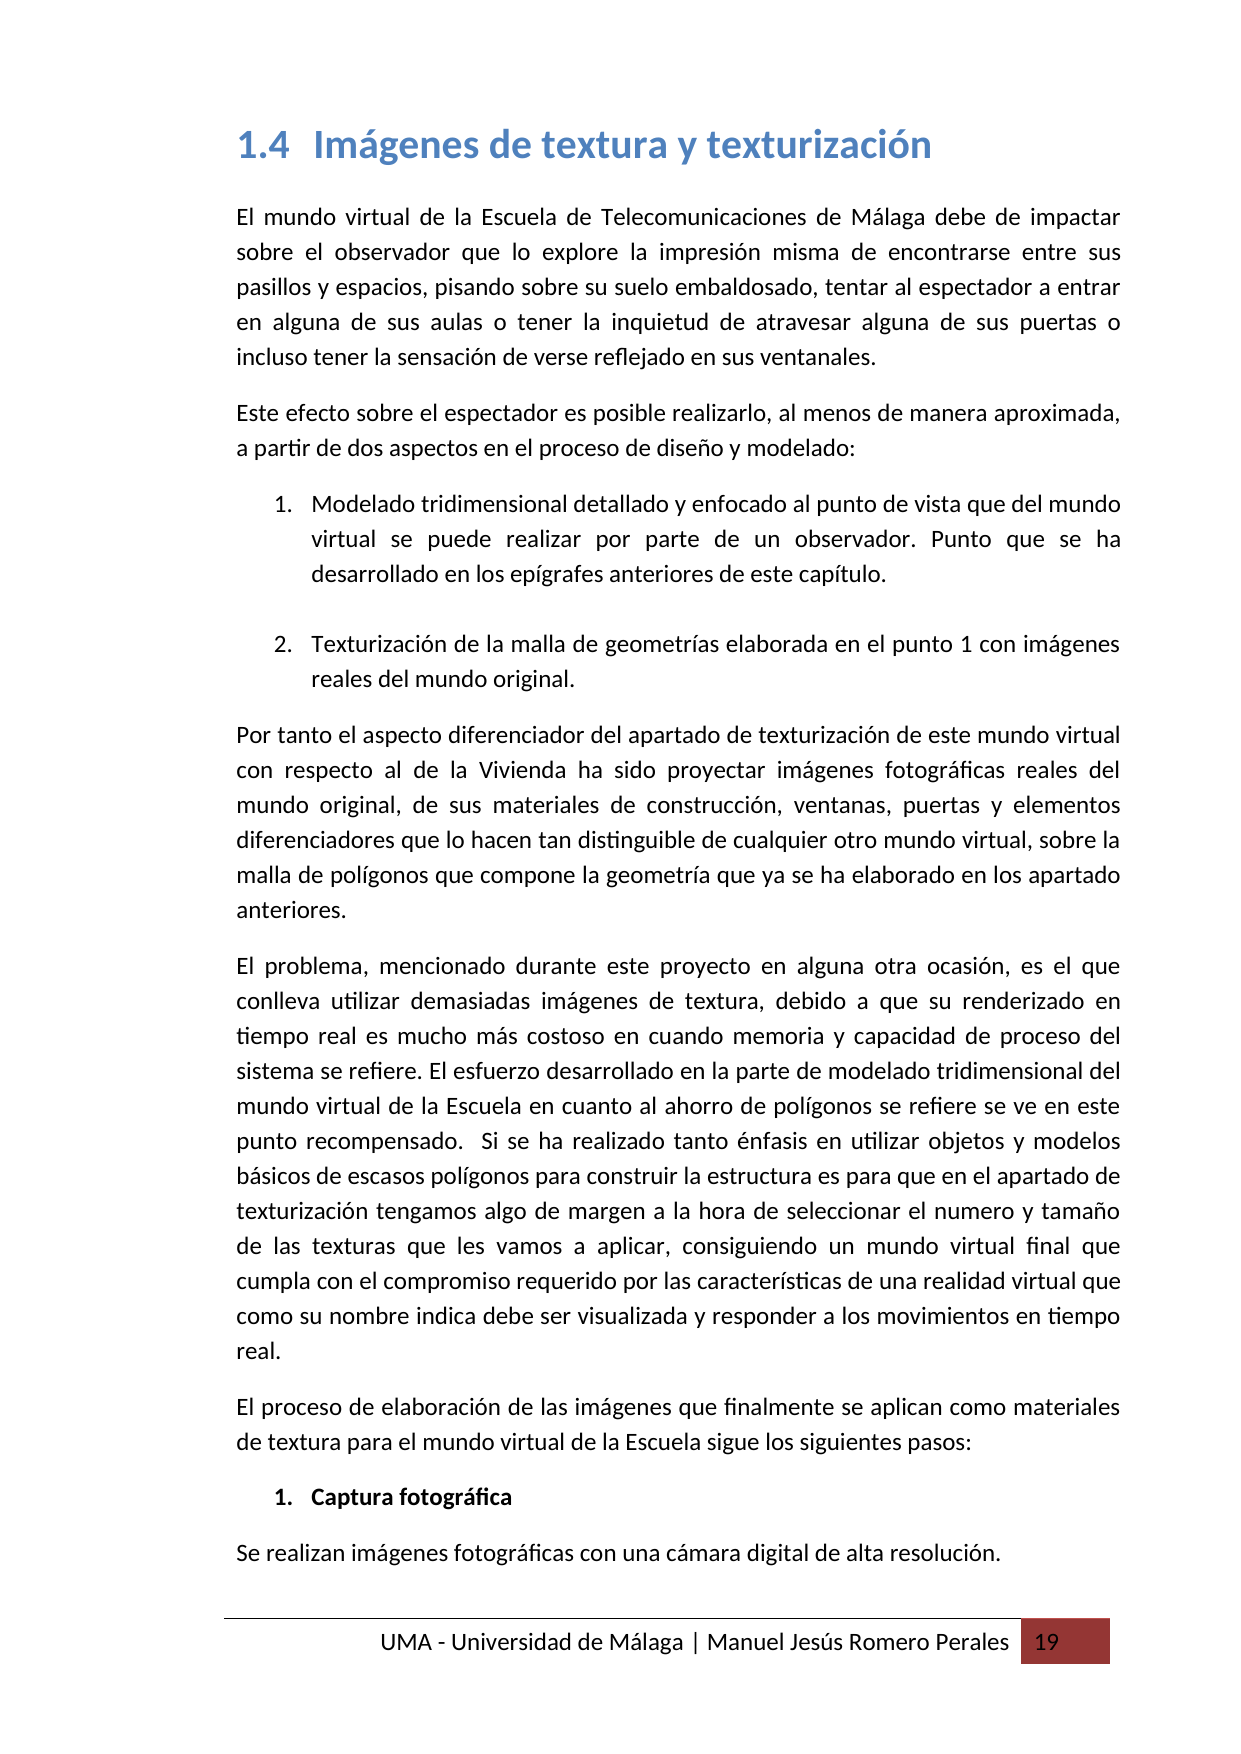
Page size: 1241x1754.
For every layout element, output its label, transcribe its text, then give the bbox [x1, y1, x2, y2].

text El mundo virtual de la Escuela de Telecomunicaciones de Málaga debe de impactar sobre el observador que lo explore la impresión misma de encontrarse entre sus pasillos y espacios, pisando sobre su suelo embaldosado, tentar al espectador a entrar en alguna de sus aulas o tener la inquietud de atravesar alguna de sus puertas o incluso tener la sensación de verse reflejado en sus ventanales. [236, 202, 1122, 372]
text Este efecto sobre el espectador es posible realizarlo, al menos de manera aproximada, a partir de dos aspectos en el proceso de diseño y modelado: [236, 397, 1122, 463]
list Texturización de la malla de geometrías elaborada en el punto 1 con imágenes reales del mundo original. [274, 628, 1122, 694]
subtitle Imágenes de textura y texturización [236, 118, 1122, 169]
text Por tanto el aspecto diferenciador del apartado de texturización de este mundo virtual con respecto al de la Vivienda ha sido proyectar imágenes fotográficas reales del mundo original, de sus materiales de construcción, ventanas, puertas y elementos diferenciadores que lo hacen tan distinguible de cualquier otro mundo virtual, sobre la malla de polígonos que compone la geometría que ya se ha elaborado en los apartado anteriores. [236, 719, 1122, 924]
list Captura fotográfica [274, 1482, 1122, 1512]
text Se realizan imágenes fotográficas con una cámara digital de alta resolución. [236, 1537, 1122, 1568]
text El proceso de elaboración de las imágenes que finalmente se aplican como materiales de textura para el mundo virtual de la Escuela sigue los siguientes pasos: [236, 1391, 1122, 1456]
text El problema, mencionado durante este proyecto en alguna otra ocasión, es el que conlleva utilizar demasiadas imágenes de textura, debido a que su renderizado en tiempo real es mucho más costoso en cuando memoria y capacidad de proceso del sistema se refiere. El esfuerzo desarrollado en la parte de modelado tridimensional del mundo virtual de la Escuela en cuanto al ahorro de polígonos se refiere se ve en este punto recompensado. Si se ha realizado tanto énfasis en utilizar objetos y modelos básicos de escasos polígonos para construir la estructura es para que en el apartado de texturización tengamos algo de margen a la hora de seleccionar el numero y tamaño de las texturas que les vamos a aplicar, consiguiendo un mundo virtual final que cumpla con el compromiso requerido por las características de una realidad virtual que como su nombre indica debe ser visualizada y responder a los movimientos en tiempo real. [236, 950, 1122, 1365]
list Modelado tridimensional detallado y enfocado al punto de vista que del mundo virtual se puede realizar por parte de un observador. Punto que se ha desarrollado en los epígrafes anteriores de este capítulo. [274, 488, 1122, 589]
